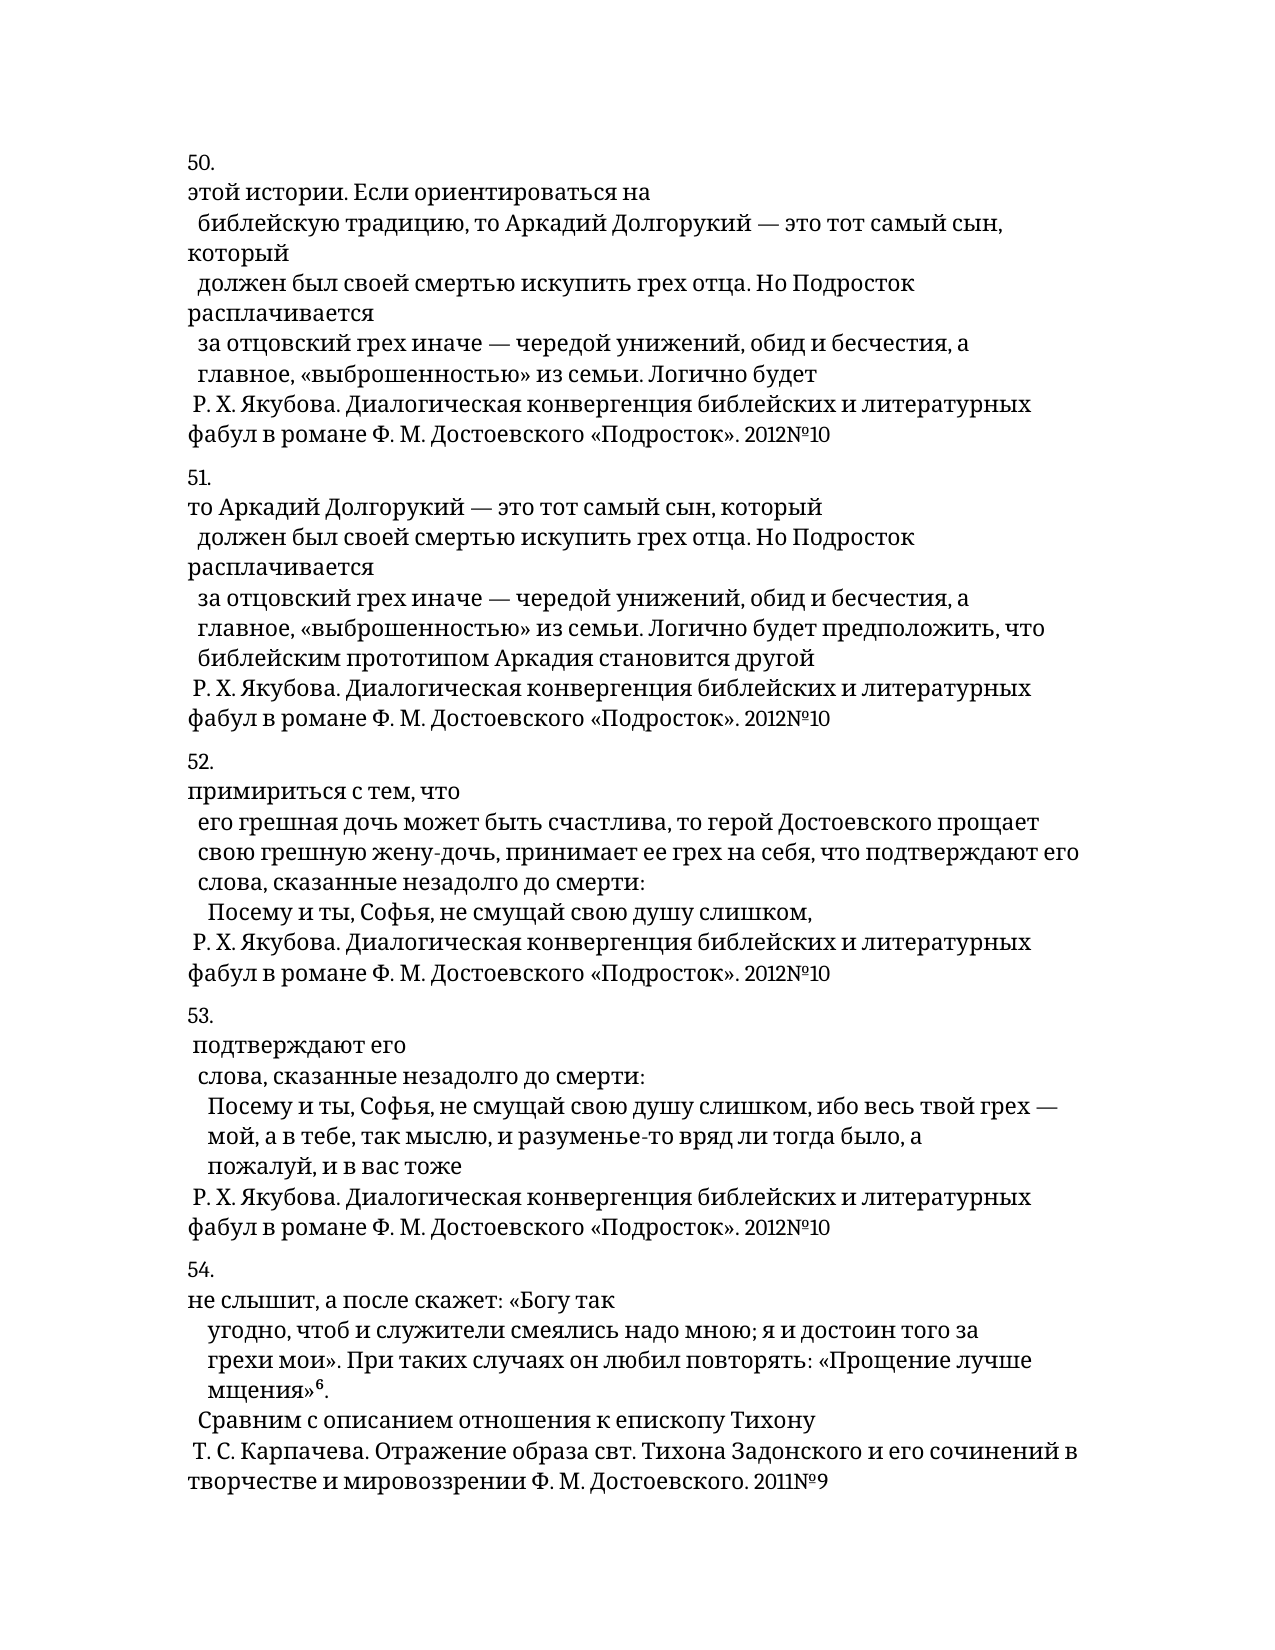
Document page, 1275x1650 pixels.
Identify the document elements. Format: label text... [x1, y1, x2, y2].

text 52. примириться с тем, что его грешная дочь может быть счастлива, то герой Достоевского прощает свою грешную жену-дочь, принимает ее грех на себя, что подтверждают его слова, сказанные незадолго до смерти: Посему и ты, Софья, не смущай свою душу слишком, Р. Х. Якубова. Диалогическая конвергенция библейских и литературных фабул в романе Ф. М. Достоевского «Подросток». 2012№10 [187, 749, 1087, 987]
text 54. не слышит, а после скажет: «Богу так угодно, чтоб и служители смеялись надо мною; я и достоин того за грехи мои». При таких случаях он любил повторять: «Прощение лучше мщения»⁶. Сравним с описанием отношения к епископу Тихону Т. С. Карпачева. Отражение образа свт. Тихона Задонского и его сочинений в творчестве и мировоззрении Ф. М. Достоевского. 2011№9 [187, 1257, 1087, 1495]
text 51. то Аркадий Долгорукий — это тот самый сын, который должен был своей смертью искупить грех отца. Но Подросток расплачивается за отцовский грех иначе — чередой унижений, обид и бесчестия, а главное, «выброшенностью» из семьи. Логично будет предположить, что библейским прототипом Аркадия становится другой Р. Х. Якубова. Диалогическая конвергенция библейских и литературных фабул в романе Ф. М. Достоевского «Подросток». 2012№10 [187, 464, 1087, 733]
text 53. подтверждают его слова, сказанные незадолго до смерти: Посему и ты, Софья, не смущай свою душу слишком, ибо весь твой грех — мой, а в тебе, так мыслю, и разуменье-то вряд ли тогда было, а пожалуй, и в вас тоже Р. Х. Якубова. Диалогическая конвергенция библейских и литературных фабул в романе Ф. М. Достоевского «Подросток». 2012№10 [187, 1003, 1087, 1241]
text 50. этой истории. Если ориентироваться на библейскую традицию, то Аркадий Долгорукий — это тот самый сын, который должен был своей смертью искупить грех отца. Но Подросток расплачивается за отцовский грех иначе — чередой унижений, обид и бесчестия, а главное, «выброшенностью» из семьи. Логично будет Р. Х. Якубова. Диалогическая конвергенция библейских и литературных фабул в романе Ф. М. Достоевского «Подросток». 2012№10 [187, 150, 1087, 448]
